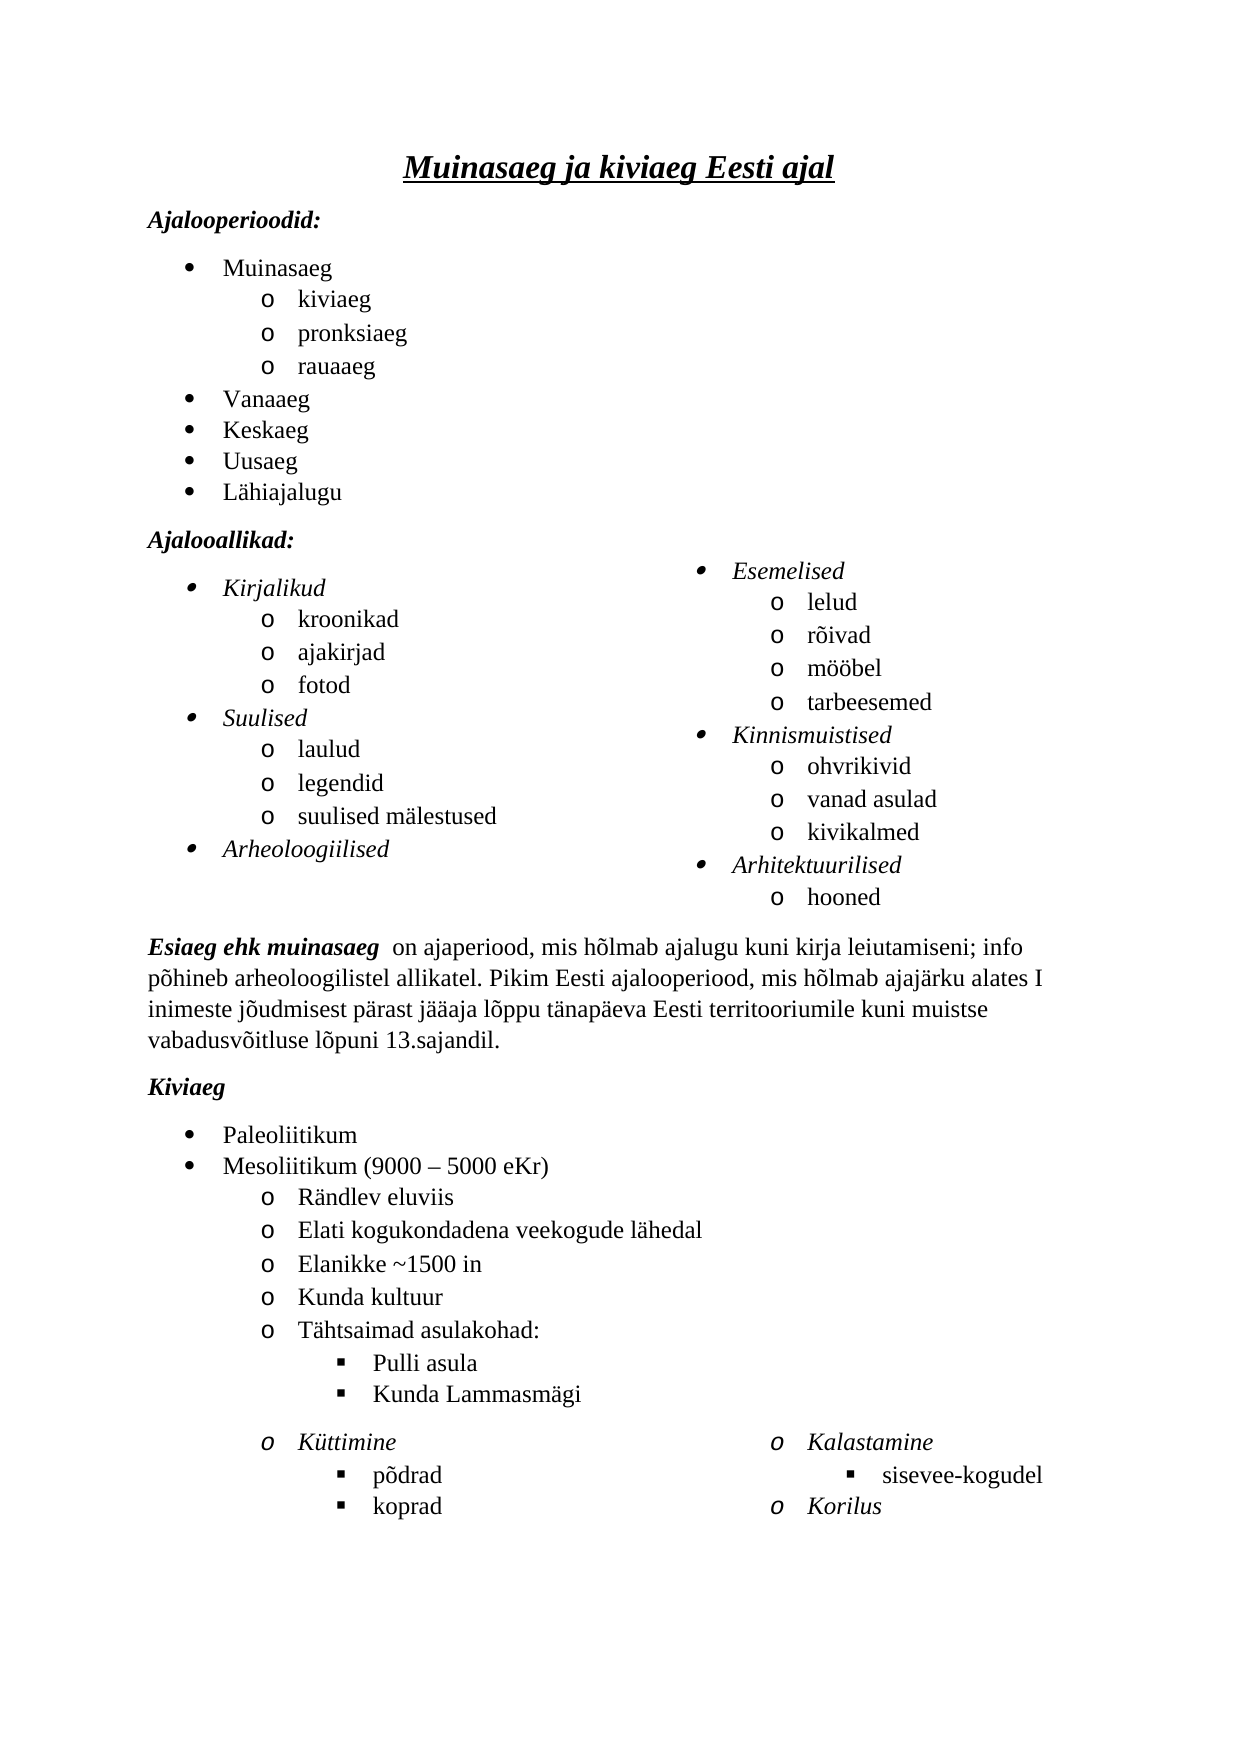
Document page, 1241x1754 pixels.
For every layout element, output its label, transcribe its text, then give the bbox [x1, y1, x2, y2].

list Kalastamine [769, 1427, 1093, 1458]
list kiviaeg [260, 284, 1093, 315]
list Elanikke ~1500 in [260, 1249, 1093, 1279]
text Esiaeg ehk muinasaeg on ajaperiood, mis hõlmab ajalugu kuni kirja leiutamiseni; info põhineb arheoloogilistel allikatel. Pikim Eesti ajalooperiood, mis hõlmab ajajärku alates I inimeste jõudmisest pärast jääaja lõppu tänapäeva Eesti territooriumile kuni muistse vabadusvõitluse lõpuni 13.sajandil. [148, 932, 1093, 1053]
text Ajalooperioodid: [148, 206, 1093, 234]
list legendid [260, 768, 583, 798]
list Lähiajalugu [185, 477, 1093, 506]
list vanad asulad [769, 784, 1093, 815]
list Keskaeg [185, 415, 1093, 444]
list Kunda kultuur [260, 1282, 1093, 1313]
list suulised mälestused [260, 801, 583, 832]
list Rändlev eluviis [260, 1182, 1093, 1213]
list Arheoloogiilised [185, 834, 583, 863]
list Muinasaeg [185, 253, 1093, 282]
list hooned [769, 882, 1093, 912]
list mööbel [769, 653, 1093, 684]
list Arhitektuurilised [694, 851, 1093, 879]
list Mesoliitikum (9000 – 5000 eKr) [185, 1151, 1093, 1180]
list Esemelised [694, 556, 1093, 585]
list Tähtsaimad asulakohad: [260, 1315, 1093, 1346]
text Muinasaeg ja kiviaeg Eesti ajal [148, 148, 1093, 186]
text Ajalooallikad: [148, 525, 583, 554]
list rõivad [769, 620, 1093, 651]
list Korilus [769, 1491, 1093, 1522]
list pronksiaeg [260, 318, 1093, 348]
list tarbeesemed [769, 687, 1093, 717]
list laulud [260, 734, 583, 765]
list Elati kogukondadena veekogude lähedal [260, 1215, 1093, 1246]
list Vanaaeg [185, 384, 1093, 413]
list Küttimine [260, 1427, 583, 1458]
list Pulli asula [335, 1348, 1093, 1377]
list koprad [335, 1491, 583, 1520]
list sisevee-kogudel [844, 1460, 1093, 1489]
list Paleoliitikum [185, 1120, 1093, 1149]
list ajakirjad [260, 637, 583, 668]
list kivikalmed [769, 817, 1093, 848]
list Kunda Lammasmägi [335, 1379, 1093, 1408]
list kroonikad [260, 604, 583, 634]
list Kirjalikud [185, 573, 583, 601]
text Kiviaeg [148, 1072, 1093, 1101]
list põdrad [335, 1460, 583, 1489]
list Kinnismuistised [694, 720, 1093, 749]
list fotod [260, 670, 583, 701]
list ohvrikivid [769, 751, 1093, 782]
list Uusaeg [185, 446, 1093, 475]
list Suulised [185, 703, 583, 732]
list rauaaeg [260, 351, 1093, 382]
list lelud [769, 587, 1093, 618]
